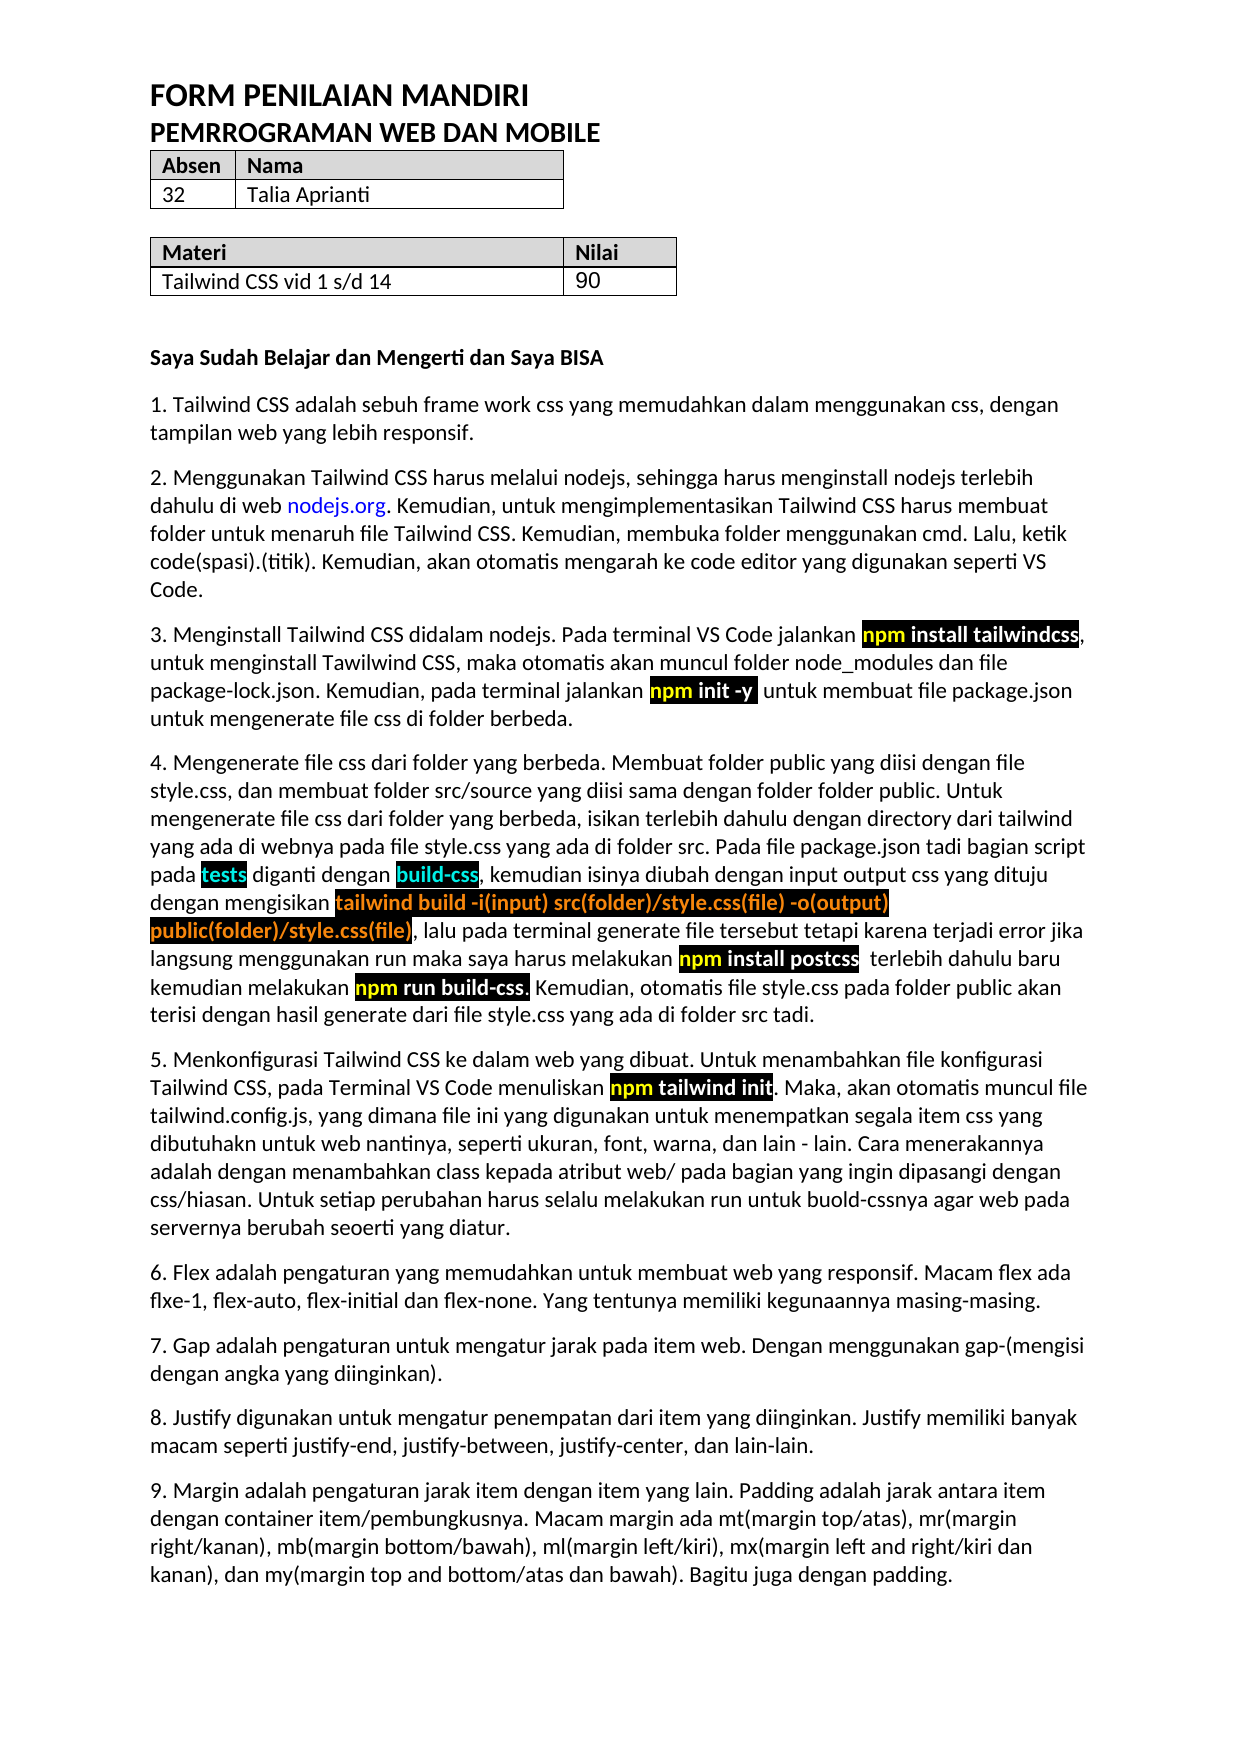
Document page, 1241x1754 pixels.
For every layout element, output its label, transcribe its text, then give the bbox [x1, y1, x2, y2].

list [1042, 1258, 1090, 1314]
table_header Nilai [564, 238, 676, 266]
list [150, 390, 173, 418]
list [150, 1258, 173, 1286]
list Menkonfigurasi Tailwind CSS ke dalam web yang dibuat. Untuk menambahkan file konfigurasi Tailwind CSS, pada Terminal VS Code menuliskan npm tailwind init. Maka, akan otomatis muncul file tailwind.config.js, yang dimana file ini yang digunakan untuk menempatkan segala item css yang dibutuhakn untuk web nantinya, seperti ukuran, font, warna, dan lain - lain. Cara menerakannya adalah dengan menambahkan class kepada atribut web/ pada bagian yang ingin dipasangi dengan css/hiasan. Untuk setiap perubahan harus selalu melakukan run untuk buold-cssnya agar web pada servernya berubah seoerti yang diatur. [150, 1045, 1090, 1241]
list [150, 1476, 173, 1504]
table_header Materi [151, 238, 563, 266]
list Tailwind CSS adalah sebuh frame work css yang memudahkan dalam menggunakan css, dengan tampilan web yang lebih responsif. [475, 390, 1090, 446]
list Mengenerate file css dari folder yang berbeda. Membuat folder public yang diisi dengan file style.css, dan membuat folder src/source yang diisi sama dengan folder folder public. Untuk mengenerate file css dari folder yang berbeda, isikan terlebih dahulu dengan directory dari tailwind yang ada di webnya pada file style.css yang ada di folder src. Pada file package.json tadi bagian script pada tests diganti dengan build-css, kemudian isinya diubah dengan input output css yang dituju dengan mengisikan tailwind build -i(input) src(folder)/style.css(file) -o(output) public(folder)/style.css(file), lalu pada terminal generate file tersebut tetapi karena terjadi error jika langsung menggunakan run maka saya harus melakukan npm install postcss terlebih dahulu baru kemudian melakukan npm run build-css. Kemudian, otomatis file style.css pada folder public akan terisi dengan hasil generate dari file style.css yang ada di folder src tadi. [150, 748, 1090, 1029]
list Menginstall Tailwind CSS didalam nodejs. Pada terminal VS Code jalankan npm install tailwindcss, untuk menginstall Tawilwind CSS, maka otomatis akan muncul folder node_modules dan file package-lock.json. Kemudian, pada terminal jalankan npm init -y untuk membuat file package.json untuk mengenerate file css di folder berbeda. [574, 620, 1090, 732]
text Saya Sudah Belajar dan Mengerti dan Saya BISA [150, 343, 1090, 371]
list Menggunakan Tailwind CSS harus melalui nodejs, sehingga harus menginstall nodejs terlebih dahulu di web nodejs.org. Kemudian, untuk mengimplementasikan Tailwind CSS harus membuat folder untuk menaruh file Tailwind CSS. Kemudian, membuka folder menggunakan cmd. Lalu, ketik code(spasi).(titik). Kemudian, akan otomatis mengarah ke code editor yang digunakan seperti VS Code. [203, 463, 1090, 603]
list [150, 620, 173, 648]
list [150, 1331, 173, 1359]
list Gap adalah pengaturan untuk mengatur jarak pada item web. Dengan menggunakan gap-(mengisi dengan angka yang diinginkan). [443, 1331, 1090, 1387]
table_cell 90 [564, 268, 676, 295]
table_cell Tailwind CSS vid 1 s/d 14 [151, 268, 563, 295]
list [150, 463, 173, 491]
list Justify digunakan untuk mengatur penempatan dari item yang diinginkan. Justify memiliki banyak macam seperti justify-end, justify-between, justify-center, dan lain-lain. [150, 1403, 1090, 1459]
